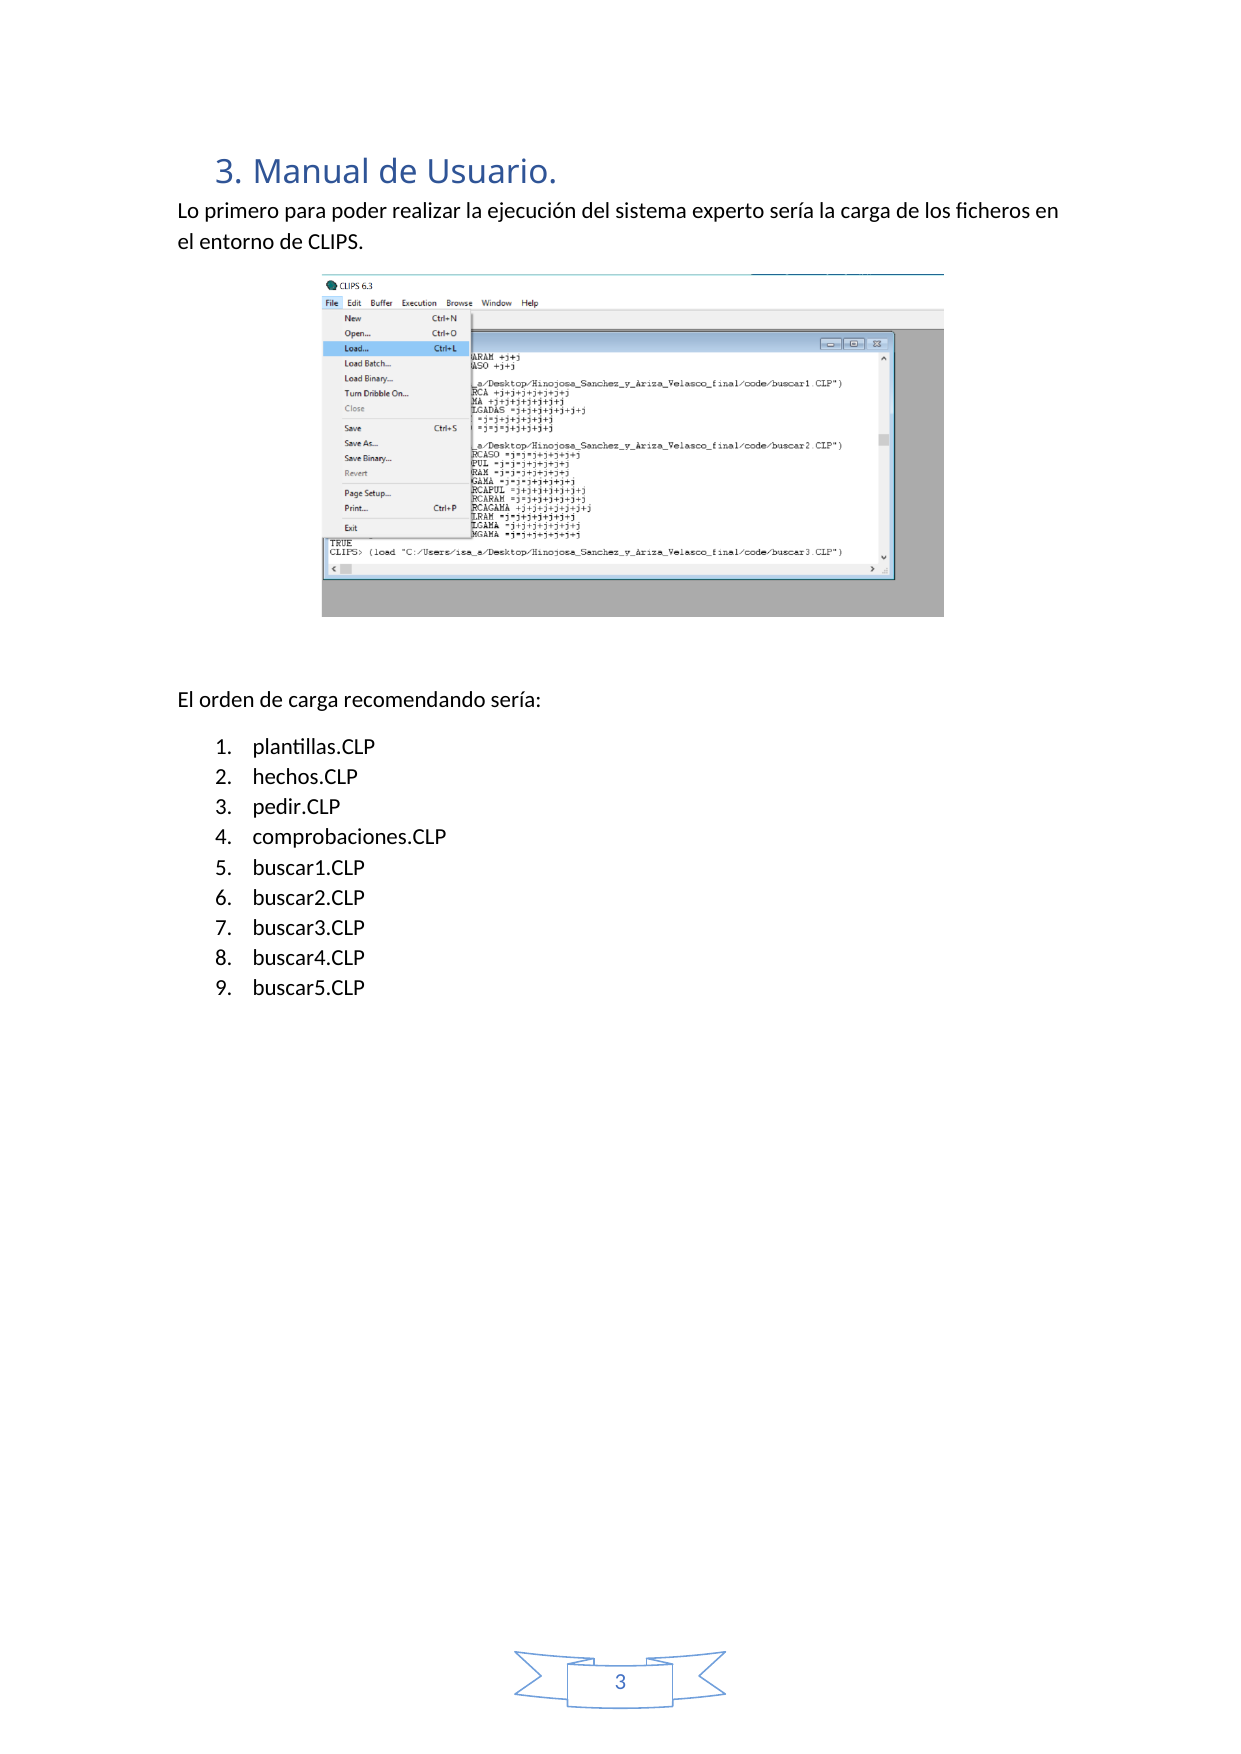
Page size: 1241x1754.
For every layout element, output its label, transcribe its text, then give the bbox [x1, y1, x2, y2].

list buscar2.CLP [215, 883, 1063, 911]
list pedir.CLP [215, 792, 1063, 820]
list buscar1.CLP [215, 853, 1063, 881]
list comprobaciones.CLP [215, 822, 1063, 850]
picture [321, 274, 944, 617]
list plantillas.CLP [215, 732, 1063, 760]
list buscar4.CLP [215, 943, 1063, 971]
subtitle Manual de Usuario. [215, 148, 1063, 193]
list buscar3.CLP [215, 913, 1063, 941]
list hechos.CLP [215, 762, 1063, 790]
list buscar5.CLP [215, 973, 1063, 1001]
text El orden de carga recomendando sería: [177, 685, 1063, 713]
text Lo primero para poder realizar la ejecución del sistema experto sería la carga de los ficheros en el entorno de CLIPS. [177, 197, 1063, 255]
